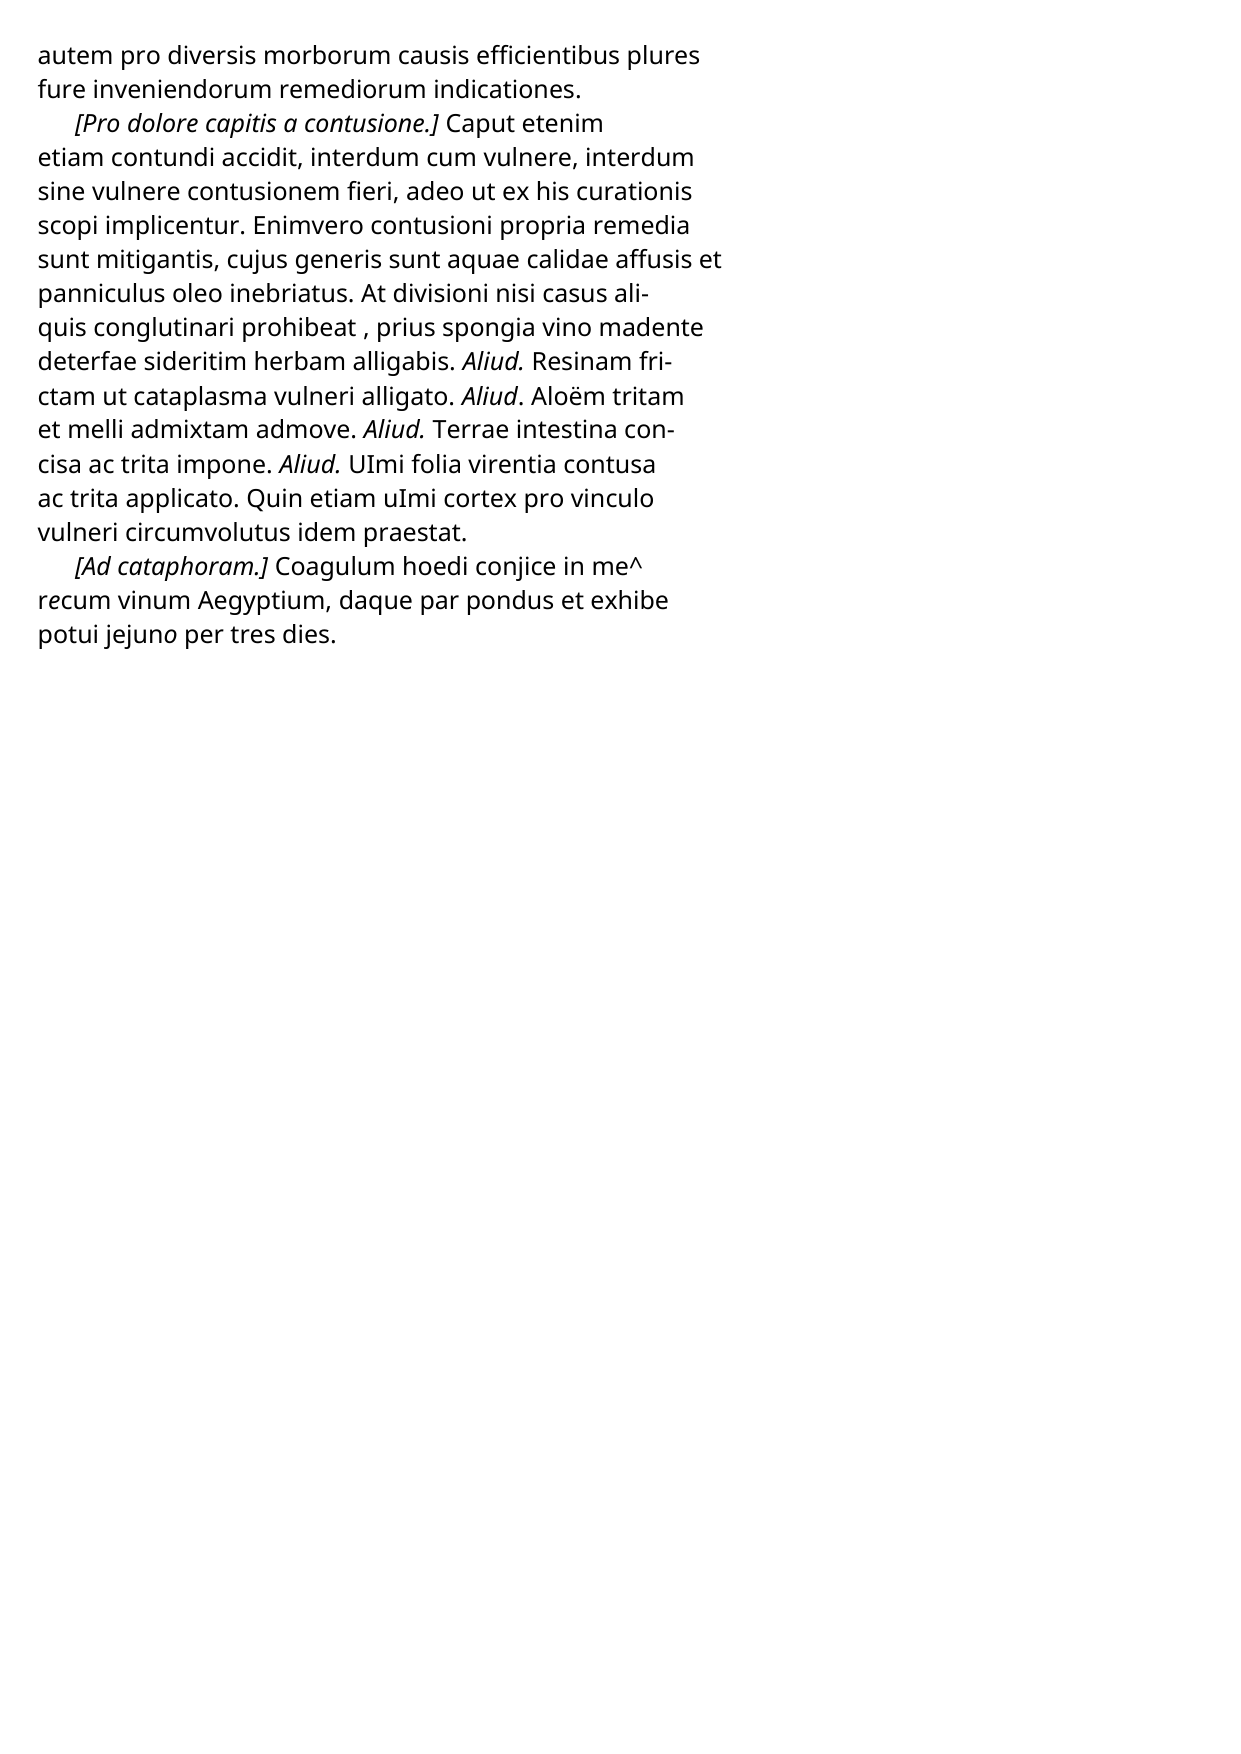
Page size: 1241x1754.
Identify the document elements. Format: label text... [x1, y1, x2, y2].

text [Ad cataphoram.] Coagulum hoedi conjice in me^ recum vinum Aegyptium, daque par pondus et exhibe potui jejuno per tres dies. [37, 548, 1203, 651]
text [Pro dolore capitis a contusione.] Caput etenim etiam contundi accidit, interdum cum vulnere, interdum sine vulnere contusionem fieri, adeo ut ex his curationis scopi implicentur. Enimvero contusioni propria remedia sunt mitigantis, cujus generis sunt aquae calidae affusis et panniculus oleo inebriatus. At divisioni nisi casus ali- quis conglutinari prohibeat , prius spongia vino madente deterfae sideritim herbam alligabis. Aliud. Resinam fri- ctam ut cataplasma vulneri alligato. Aliud. Aloëm tritam et melli admixtam admove. Aliud. Terrae intestina con- cisa ac trita impone. Aliud. UImi folia virentia contusa ac trita applicato. Quin etiam uImi cortex pro vinculo vulneri circumvolutus idem praestat. [37, 106, 1203, 548]
text autem pro diversis morborum causis efficientibus plures fure inveniendorum remediorum indicationes. [37, 37, 1203, 106]
